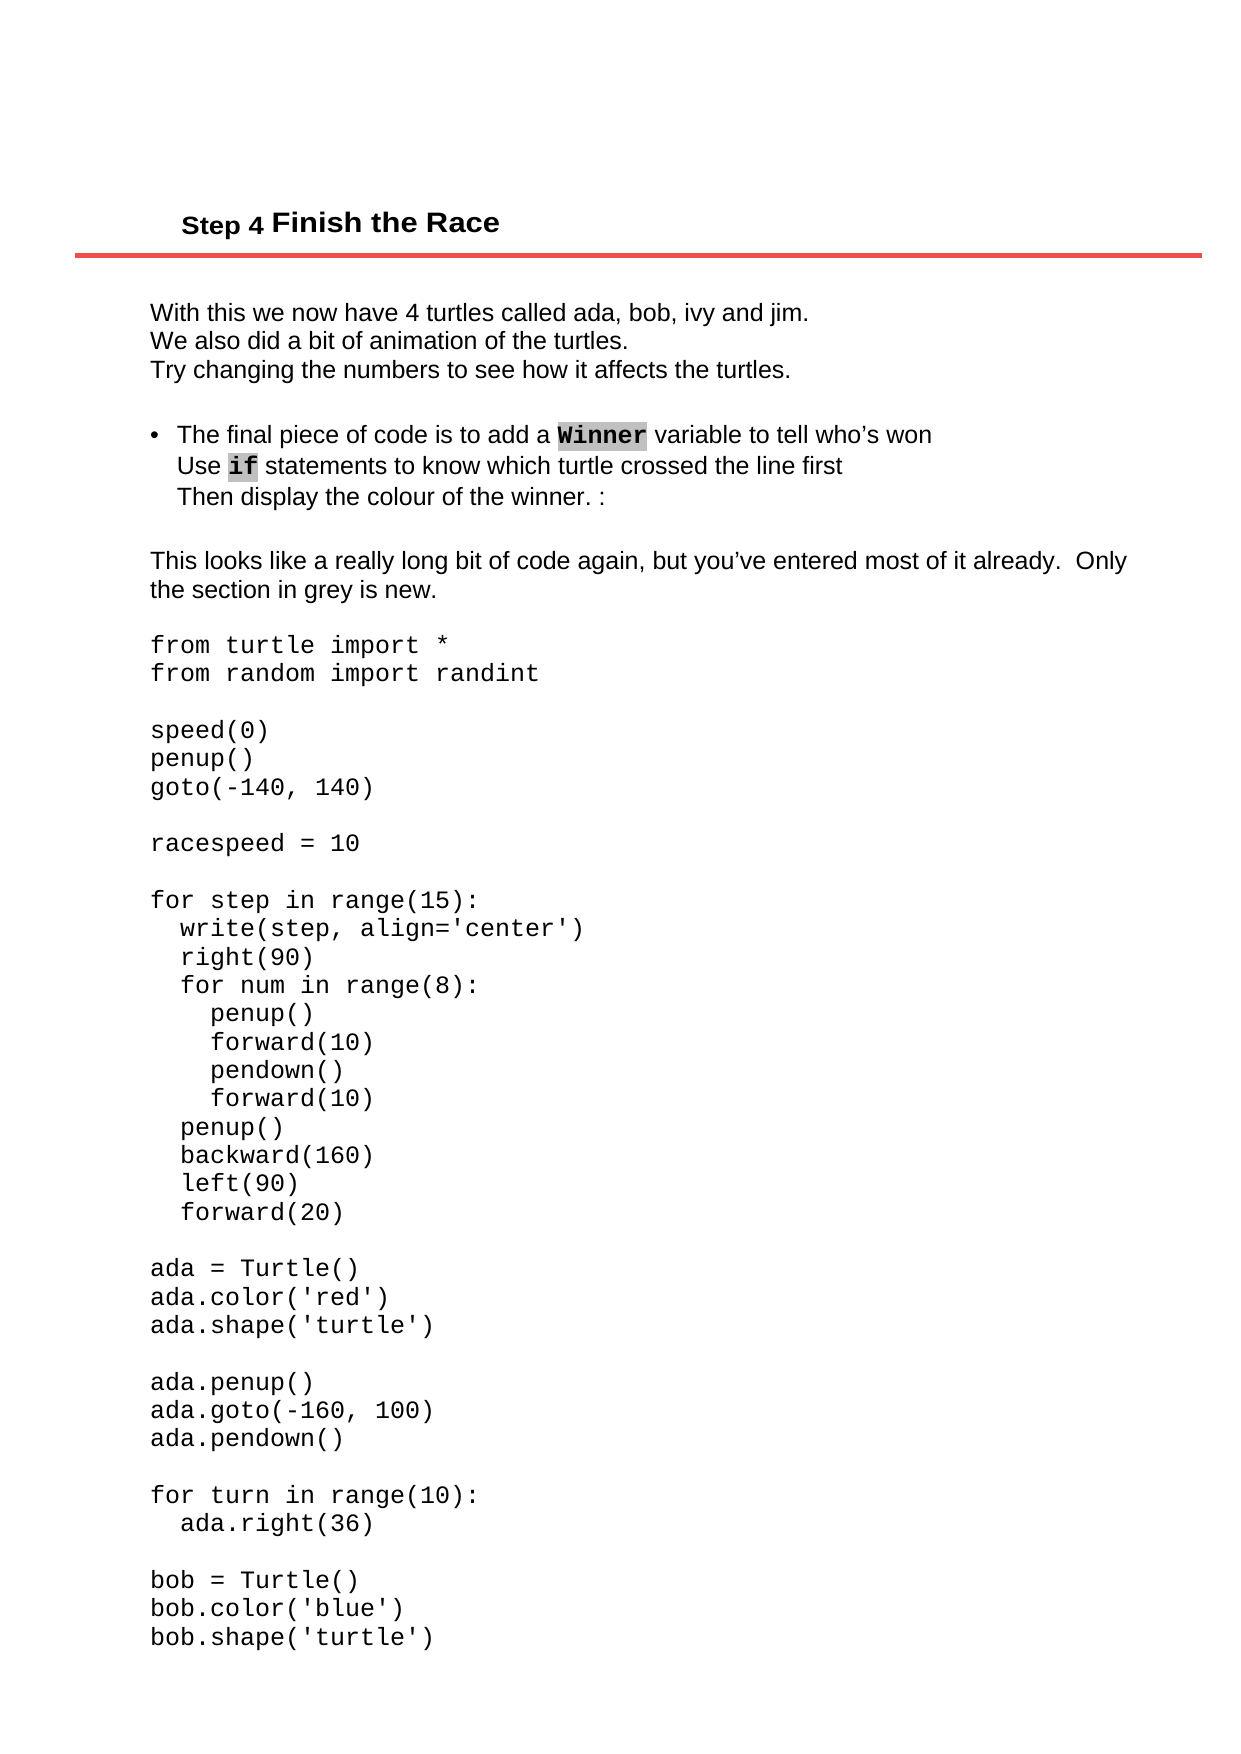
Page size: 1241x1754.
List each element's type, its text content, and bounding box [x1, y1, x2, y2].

text for num in range(8): [150, 972, 1152, 1001]
text forward(10) [150, 1086, 1152, 1114]
text left(90) [150, 1171, 1152, 1199]
text With this we now have 4 turtles called ada, bob, ivy and jim. [150, 297, 1152, 326]
text Try changing the numbers to see how it affects the turtles. [150, 355, 1152, 384]
text ada.pendown() [150, 1426, 1152, 1454]
text ada.shape('turtle') [150, 1312, 1152, 1341]
list The final piece of code is to add a Winner variable to tell who’s won Use if statements to know which turtle crossed the line first Then display the colour of the winner. : [150, 420, 1152, 510]
text racespeed = 10 [150, 831, 1152, 859]
text penup() [150, 1001, 1152, 1029]
text Step 4 Finish the Race [181, 206, 1152, 240]
text backward(160) [150, 1142, 1152, 1171]
text penup() [150, 1114, 1152, 1142]
text We also did a bit of animation of the turtles. [150, 326, 1152, 355]
text forward(20) [150, 1199, 1152, 1227]
text for turn in range(10): [150, 1482, 1152, 1511]
text pendown() [150, 1057, 1152, 1086]
text from turtle import * [150, 632, 1152, 661]
text ada.right(36) [150, 1511, 1152, 1539]
text ada = Turtle() [150, 1256, 1152, 1284]
text ada.goto(-160, 100) [150, 1397, 1152, 1426]
text speed(0) [150, 717, 1152, 746]
text bob.shape('turtle') [150, 1624, 1152, 1652]
text This looks like a really long bit of code again, but you’ve entered most of it already. Only the section in grey is new. [150, 546, 1152, 604]
text goto(-140, 140) [150, 774, 1152, 802]
text bob.color('blue') [150, 1596, 1152, 1624]
text forward(10) [150, 1029, 1152, 1057]
text for step in range(15): [150, 887, 1152, 916]
text ada.penup() [150, 1369, 1152, 1397]
text bob = Turtle() [150, 1567, 1152, 1596]
text penup() [150, 746, 1152, 774]
text right(90) [150, 944, 1152, 972]
text write(step, align='center') [150, 916, 1152, 944]
text from random import randint [150, 661, 1152, 689]
text ada.color('red') [150, 1284, 1152, 1312]
